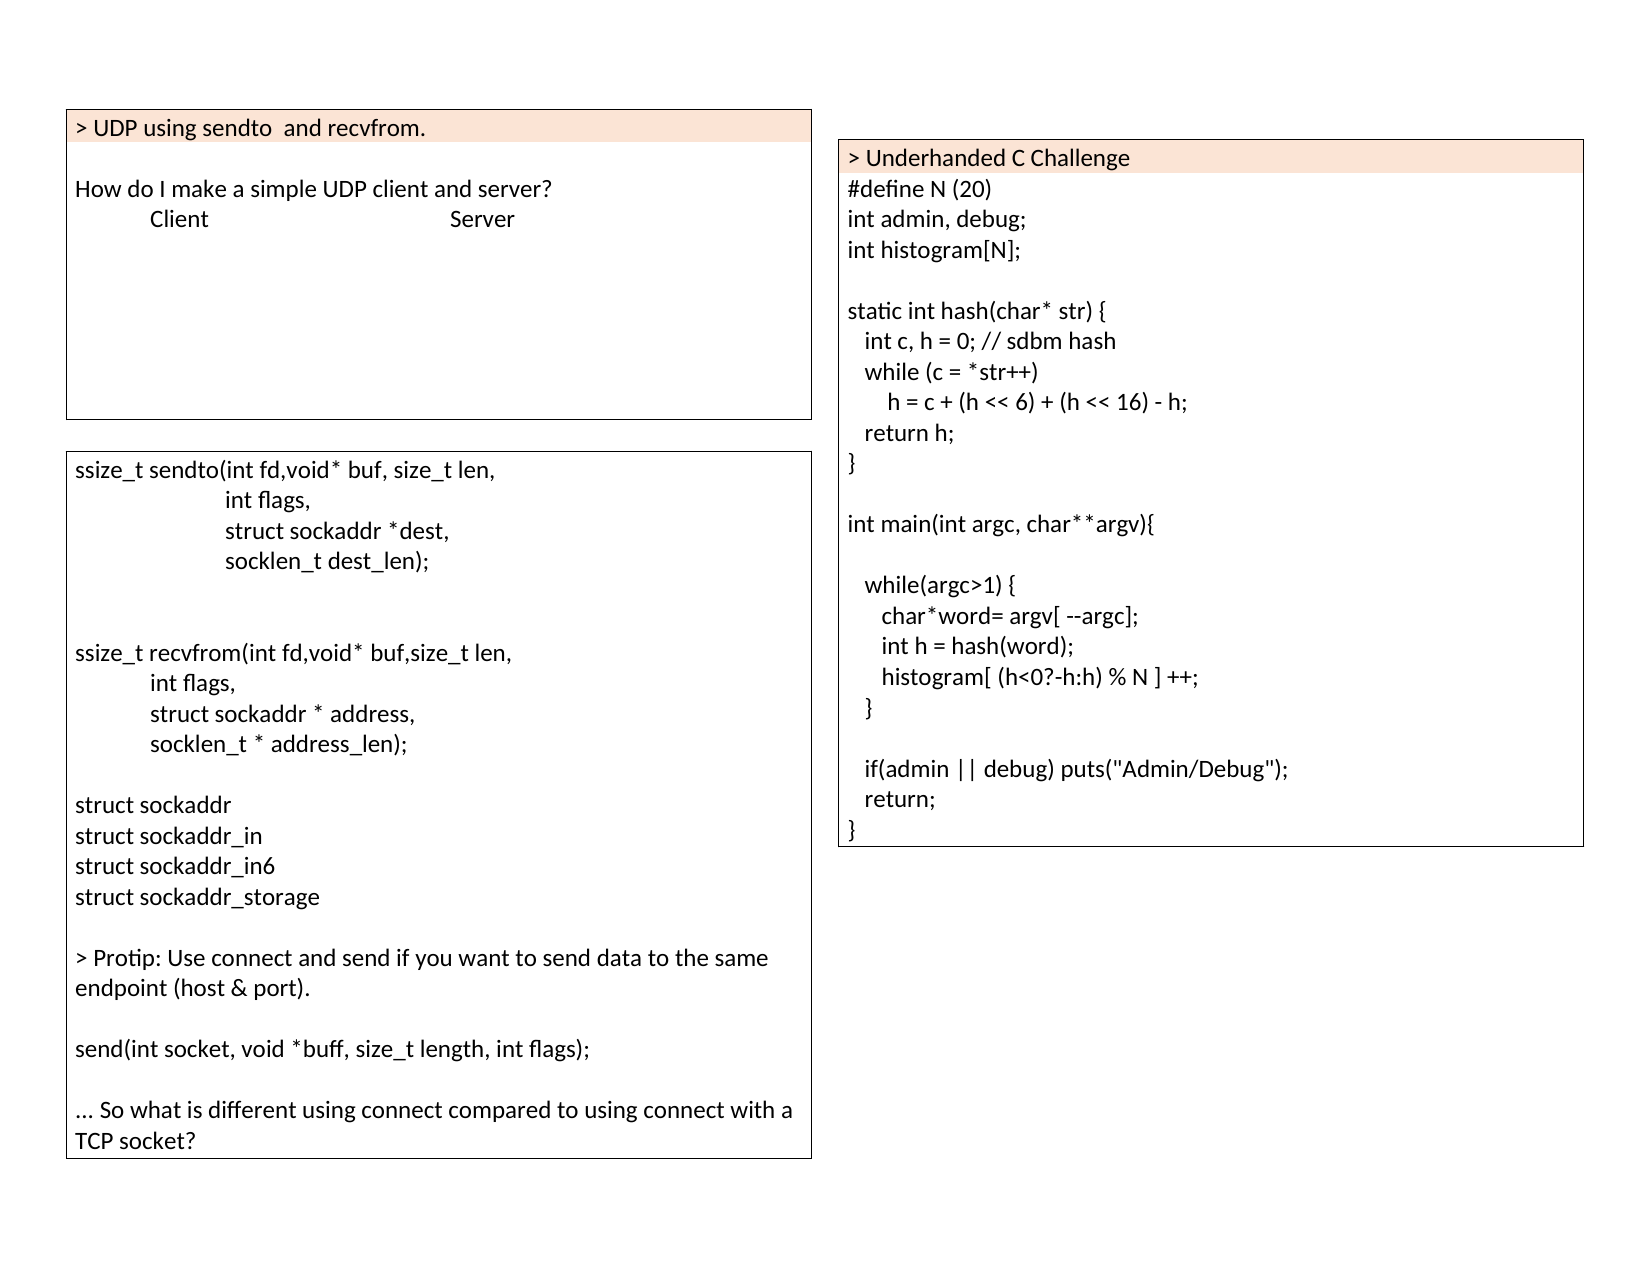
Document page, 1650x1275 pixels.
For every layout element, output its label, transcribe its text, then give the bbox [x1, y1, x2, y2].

text > UDP using sendto and recvfrom. [67, 110, 811, 142]
text return h; [847, 417, 1575, 447]
text ... So what is different using connect compared to using connect with a TCP socket? [67, 1092, 811, 1158]
text int flags, [75, 667, 802, 698]
text int flags, [75, 484, 802, 515]
text int admin, debug; [847, 203, 1575, 234]
text h = c + (h << 6) + (h << 16) - h; [847, 386, 1575, 417]
text while (c = *str++) [847, 356, 1575, 386]
text struct sockaddr_in6 [75, 851, 802, 881]
text int c, h = 0; // sdbm hash [847, 325, 1575, 356]
text } [839, 811, 1583, 846]
text while(argc>1) { [847, 569, 1575, 600]
text int h = hash(word); [847, 631, 1575, 661]
text static int hash(char* str) { [847, 295, 1575, 325]
text struct sockaddr_in [75, 820, 802, 851]
text } [847, 447, 1575, 478]
text > Underhanded C Challenge [839, 140, 1583, 173]
text socklen_t * address_len); [75, 728, 802, 759]
text How do I make a simple UDP client and server? [75, 173, 802, 203]
text struct sockaddr * address, [75, 698, 802, 728]
text histogram[ (h<0?-h:h) % N ] ++; [847, 661, 1575, 692]
text ssize_t recvfrom(int fd,void* buf,size_t len, [75, 637, 802, 667]
text int histogram[N]; [847, 234, 1575, 264]
text if(admin || debug) puts("Admin/Debug"); [847, 753, 1575, 783]
text struct sockaddr_storage [75, 881, 802, 912]
text #define N (20) [847, 173, 1575, 203]
text Client Server [75, 203, 802, 234]
text ssize_t sendto(int fd,void* buf, size_t len, [67, 452, 811, 484]
text struct sockaddr *dest, [75, 515, 802, 545]
text } [847, 692, 1575, 722]
text send(int socket, void *buff, size_t length, int flags); [75, 1034, 802, 1064]
text return; [847, 783, 1575, 811]
text int main(int argc, char**argv){ [847, 508, 1575, 539]
text socklen_t dest_len); [75, 545, 802, 576]
text > Protip: Use connect and send if you want to send data to the same endpoint (host & port). [75, 942, 802, 1003]
text char*word= argv[ --argc]; [847, 600, 1575, 631]
text struct sockaddr [75, 789, 802, 820]
